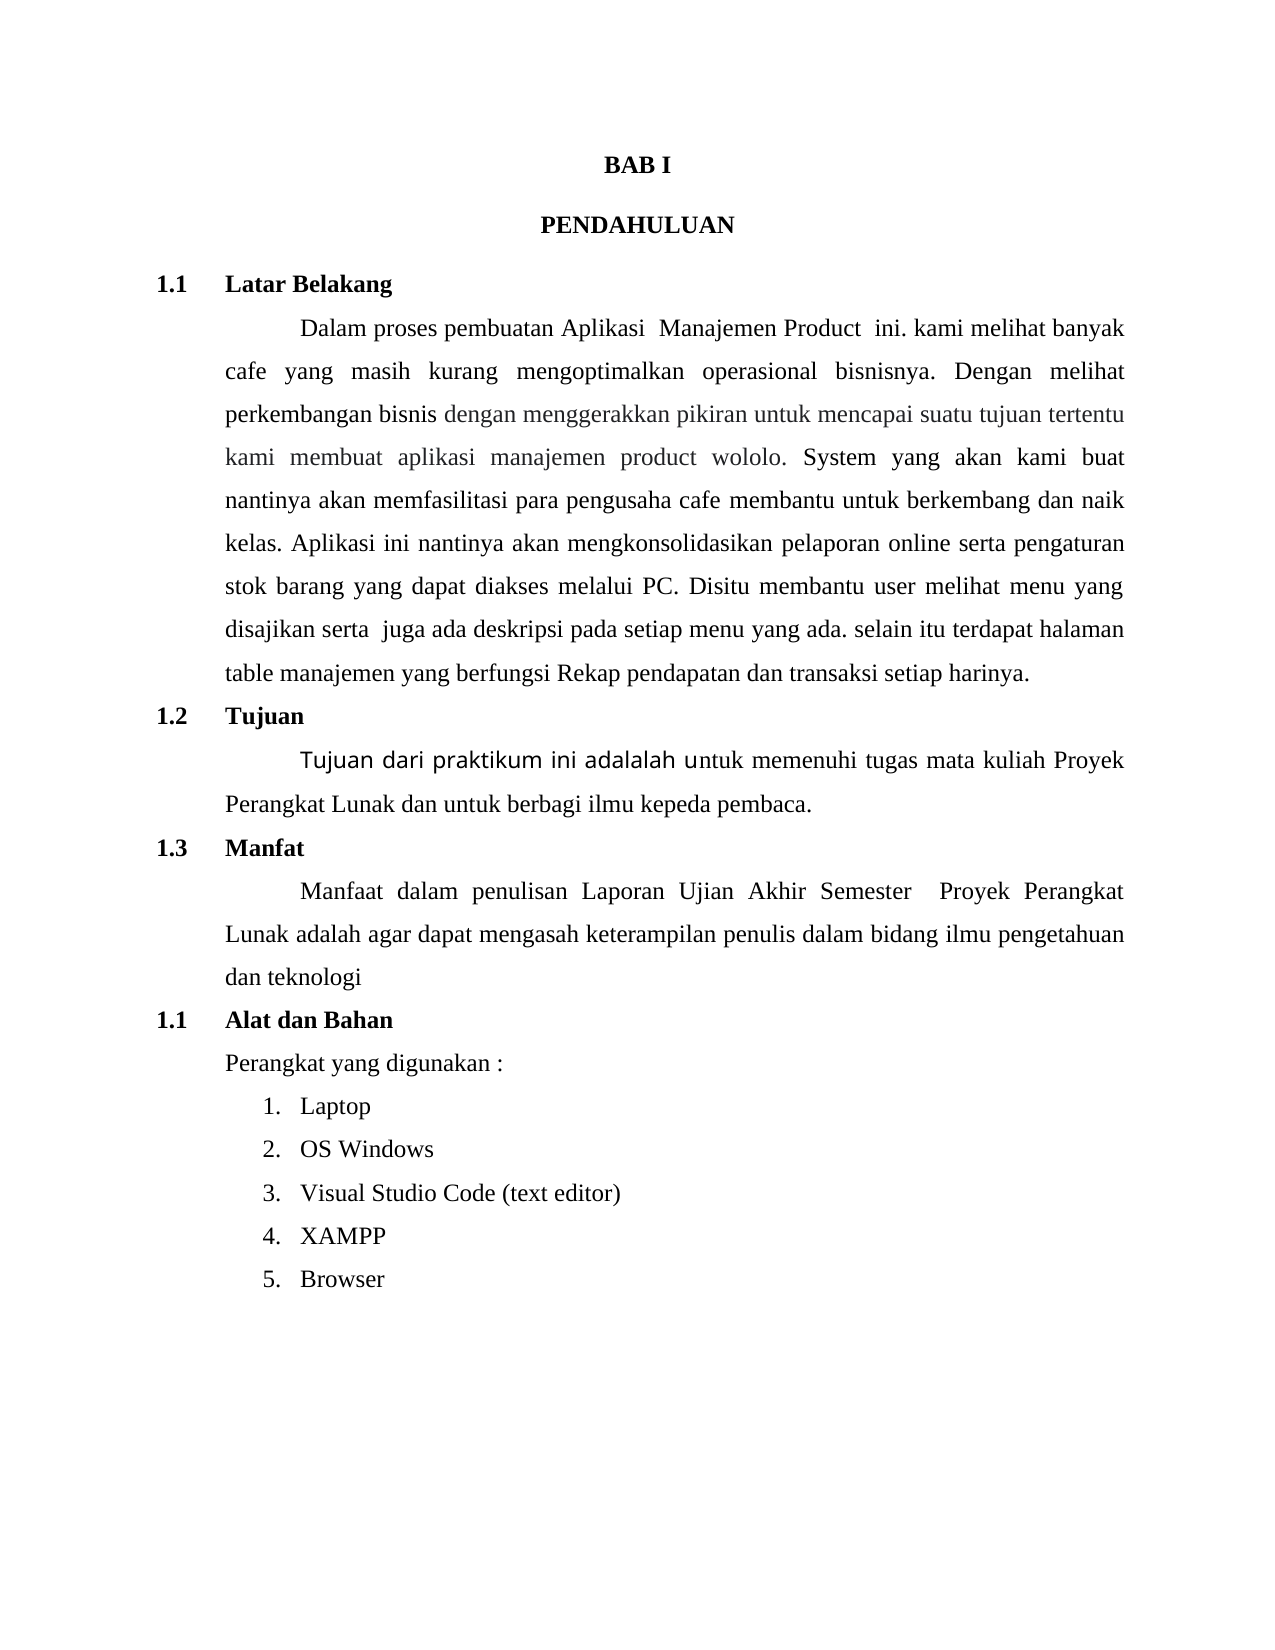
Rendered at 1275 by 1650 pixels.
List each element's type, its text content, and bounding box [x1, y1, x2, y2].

list Dalam proses pembuatan Aplikasi Manajemen Product ini. kami melihat banyak cafe yang masih kurang mengoptimalkan operasional bisnisnya. Dengan melihat perkembangan bisnis dengan menggerakkan pikiran untuk mencapai suatu tujuan tertentu kami membuat aplikasi manajemen product wololo. System yang akan kami buat nantinya akan memfasilitasi para pengusaha cafe membantu untuk berkembang dan naik kelas. Aplikasi ini nantinya akan mengkonsolidasikan pelaporan online serta pengaturan stok barang yang dapat diakses melalui PC. Disitu membantu user melihat menu yang disajikan serta juga ada deskripsi pada setiap menu yang ada. selain itu terdapat halaman table manajemen yang berfungsi Rekap pendapatan dan transaksi setiap harinya. [225, 313, 1125, 686]
list Manfaat dalam penulisan Laporan Ujian Akhir Semester Proyek Perangkat Lunak adalah agar dapat mengasah keterampilan penulis dalam bidang ilmu pengetahuan dan teknologi [225, 876, 1125, 991]
list Latar Belakang [187, 269, 1125, 298]
list Laptop [262, 1091, 1125, 1120]
list OS Windows [262, 1134, 1125, 1163]
list Alat dan Bahan [187, 1005, 1125, 1034]
text PENDAHULUAN [150, 210, 1125, 238]
list Browser [262, 1264, 1125, 1293]
list XAMPP [262, 1221, 1125, 1249]
list Perangkat yang digunakan : [225, 1048, 1125, 1077]
list Visual Studio Code (text editor) [262, 1178, 1125, 1206]
list Tujuan dari praktikum ini adalalah untuk memenuhi tugas mata kuliah Proyek Perangkat Lunak dan untuk berbagi ilmu kepeda pembaca. [225, 744, 1125, 818]
text BAB I [150, 150, 1125, 179]
list Manfat [187, 833, 1125, 861]
list Tujuan [187, 701, 1125, 729]
